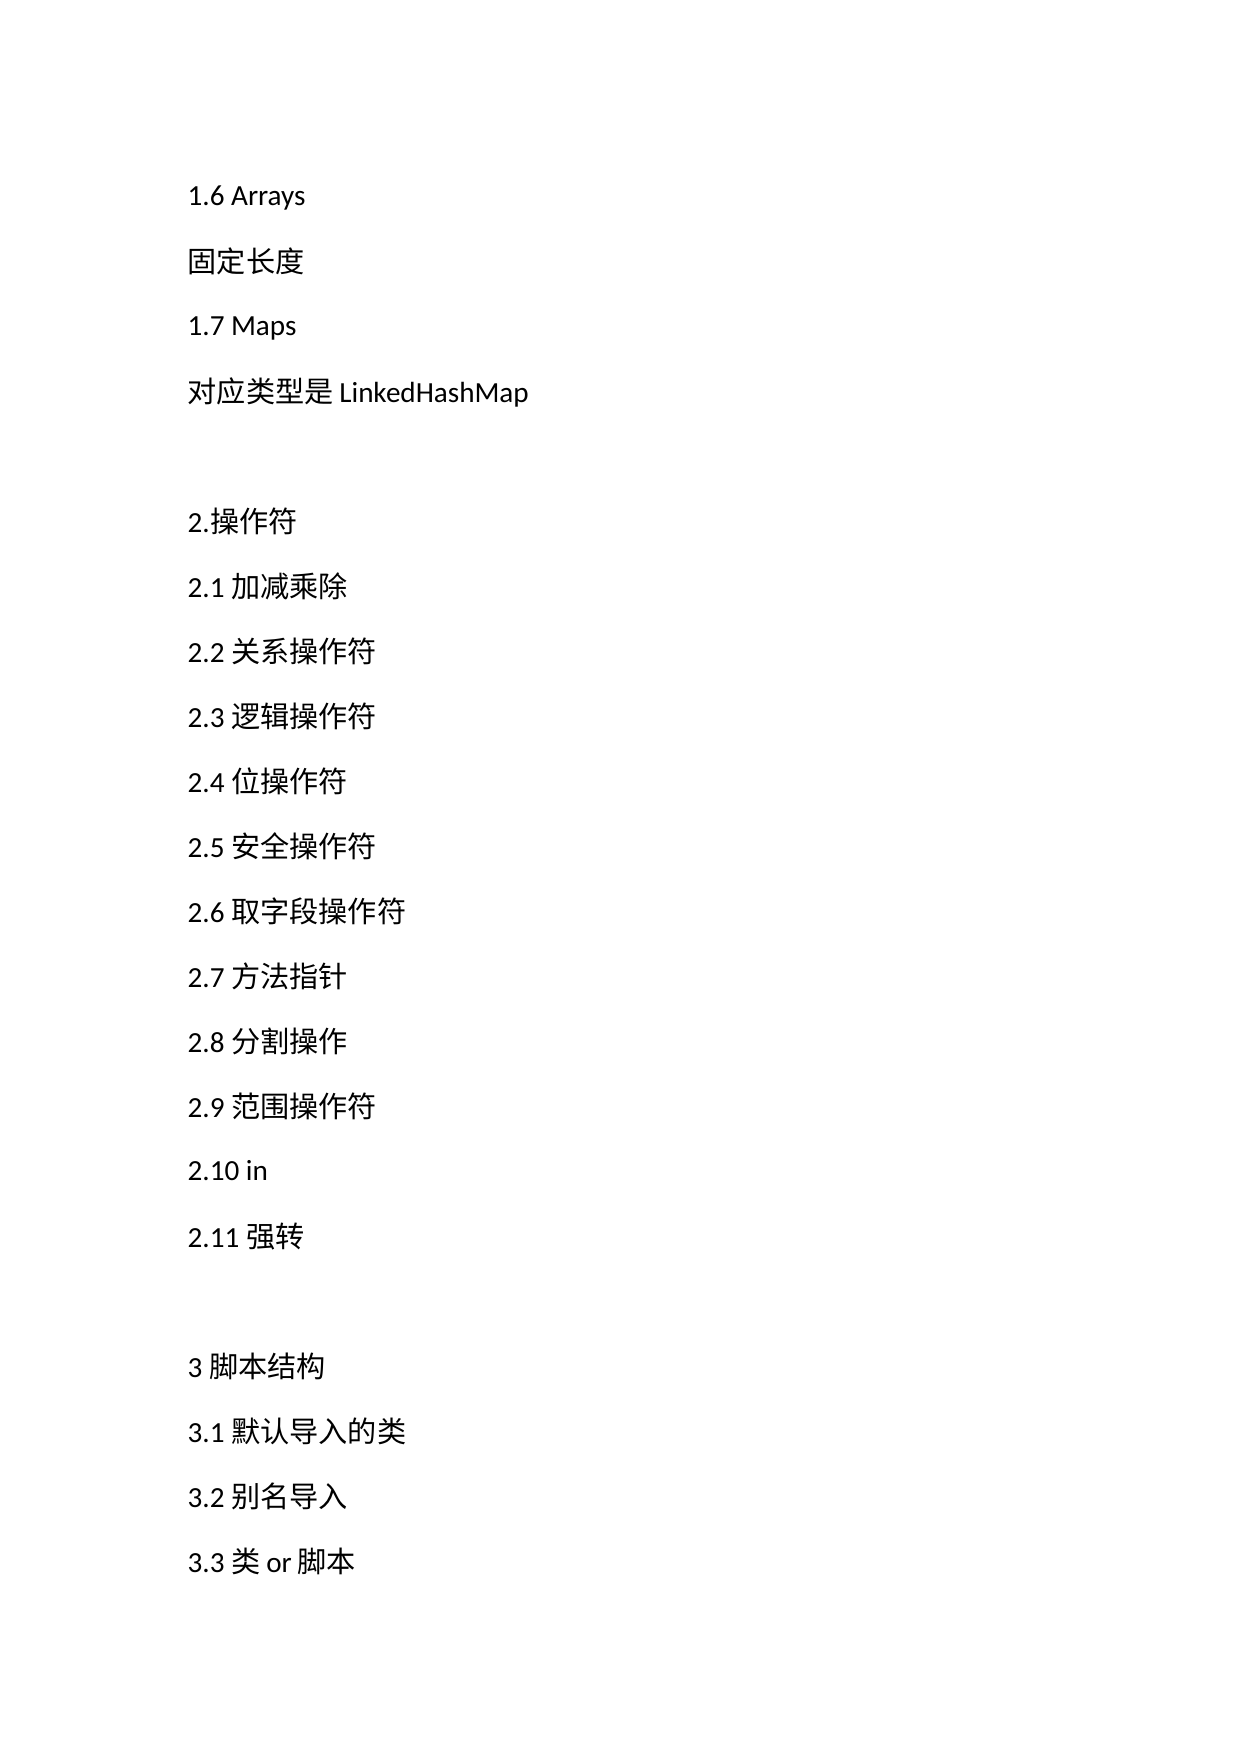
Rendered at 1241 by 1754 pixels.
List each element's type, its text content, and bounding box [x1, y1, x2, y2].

text 2.操作符 [187, 487, 1053, 552]
text 2.2 关系操作符 [187, 617, 1053, 682]
text 2.6 取字段操作符 [187, 877, 1053, 942]
text 2.8 分割操作 [187, 1007, 1053, 1072]
text 对应类型是LinkedHashMap [187, 357, 1053, 422]
text 2.3 逻辑操作符 [187, 682, 1053, 747]
text 2.10 in [187, 1137, 1053, 1202]
text 1.7 Maps [187, 292, 1053, 357]
text 2.5 安全操作符 [187, 812, 1053, 877]
text 2.7 方法指针 [187, 942, 1053, 1007]
text 3.1 默认导入的类 [187, 1397, 1053, 1462]
text 3 脚本结构 [187, 1332, 1053, 1397]
text 2.9 范围操作符 [187, 1072, 1053, 1137]
text 3.2 别名导入 [187, 1462, 1053, 1527]
text 1.6 Arrays [187, 162, 1053, 227]
text 固定长度 [187, 227, 1053, 292]
text 2.1 加减乘除 [187, 552, 1053, 617]
text 2.11 强转 [187, 1202, 1053, 1267]
text 2.4 位操作符 [187, 747, 1053, 812]
text 3.3 类or脚本 [187, 1527, 1053, 1592]
